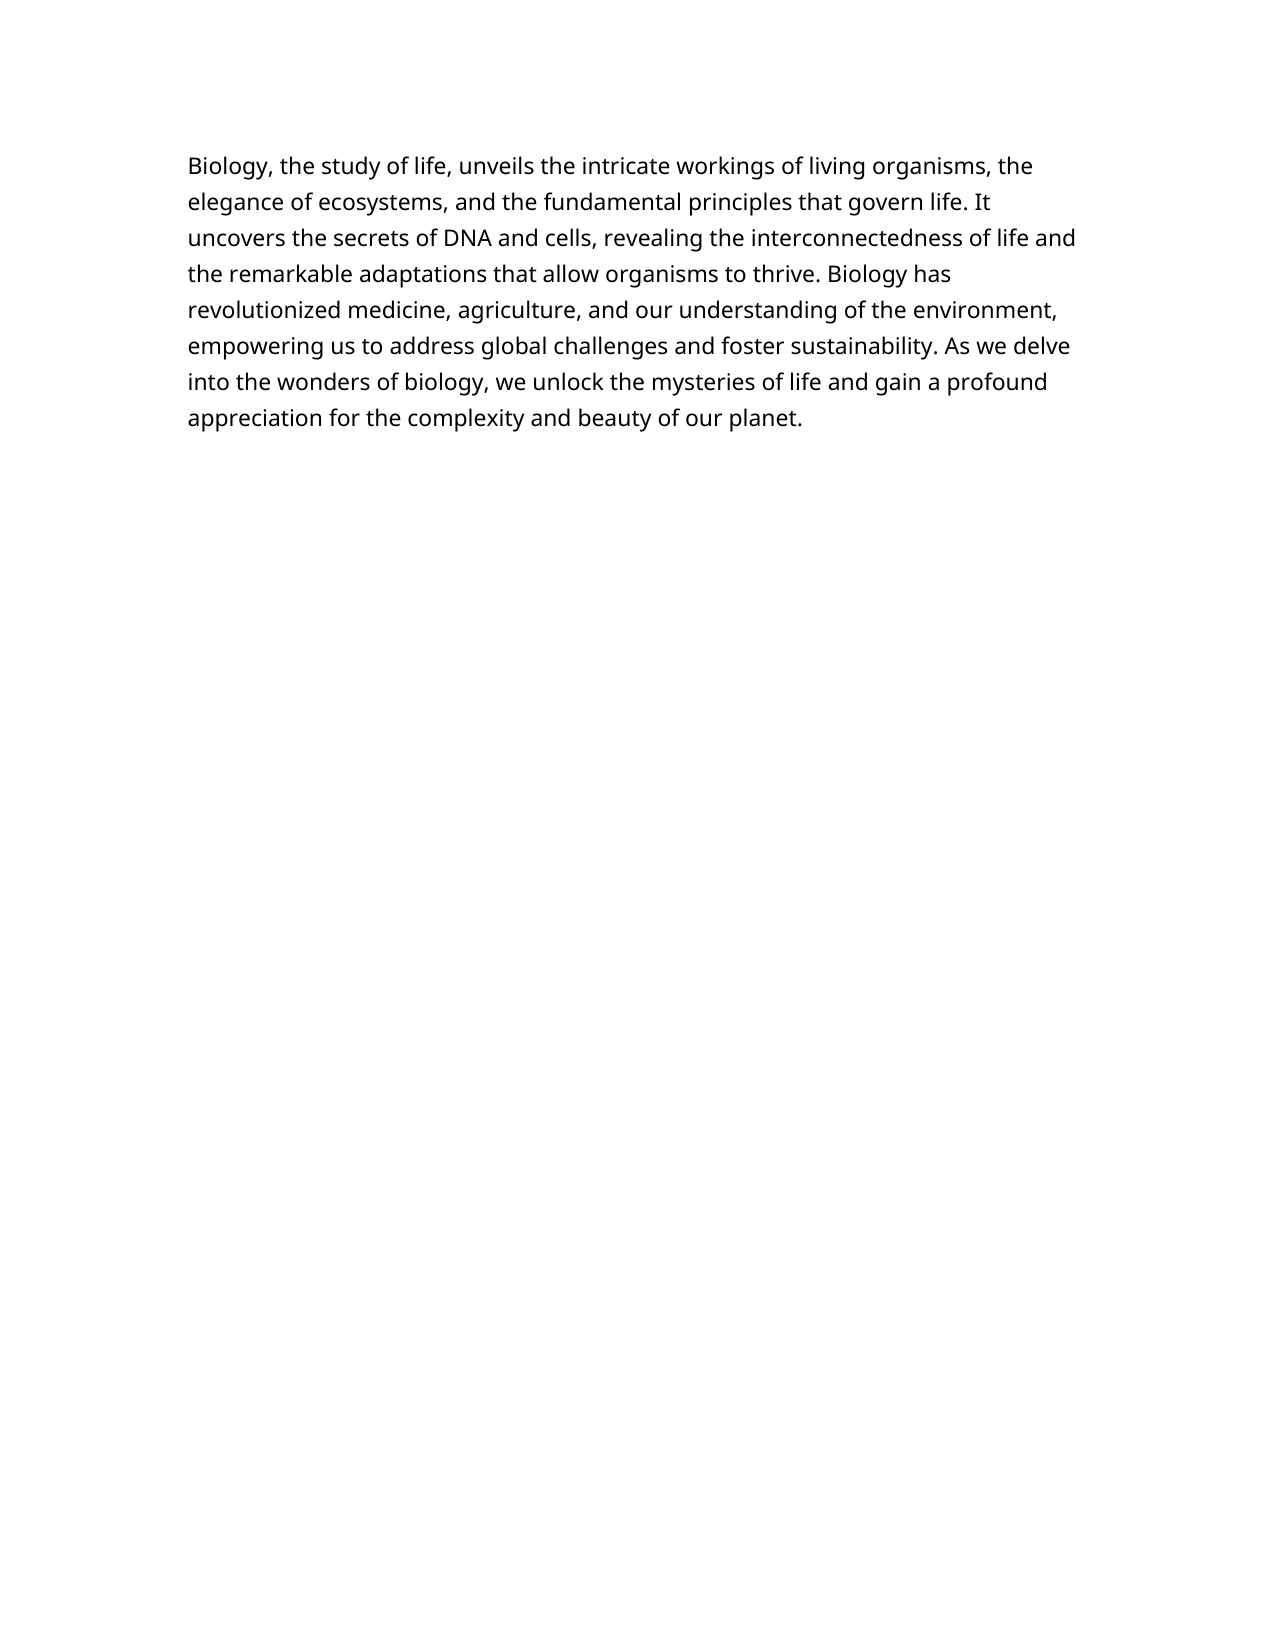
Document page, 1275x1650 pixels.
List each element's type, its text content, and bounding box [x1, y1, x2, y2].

text Biology, the study of life, unveils the intricate workings of living organisms, the elegance of ecosystems, and the fundamental principles that govern life. It uncovers the secrets of DNA and cells, revealing the interconnectedness of life and the remarkable adaptations that allow organisms to thrive. Biology has revolutionized medicine, agriculture, and our understanding of the environment, empowering us to address global challenges and foster sustainability. As we delve into the wonders of biology, we unlock the mysteries of life and gain a profound appreciation for the complexity and beauty of our planet. [187, 150, 1087, 433]
